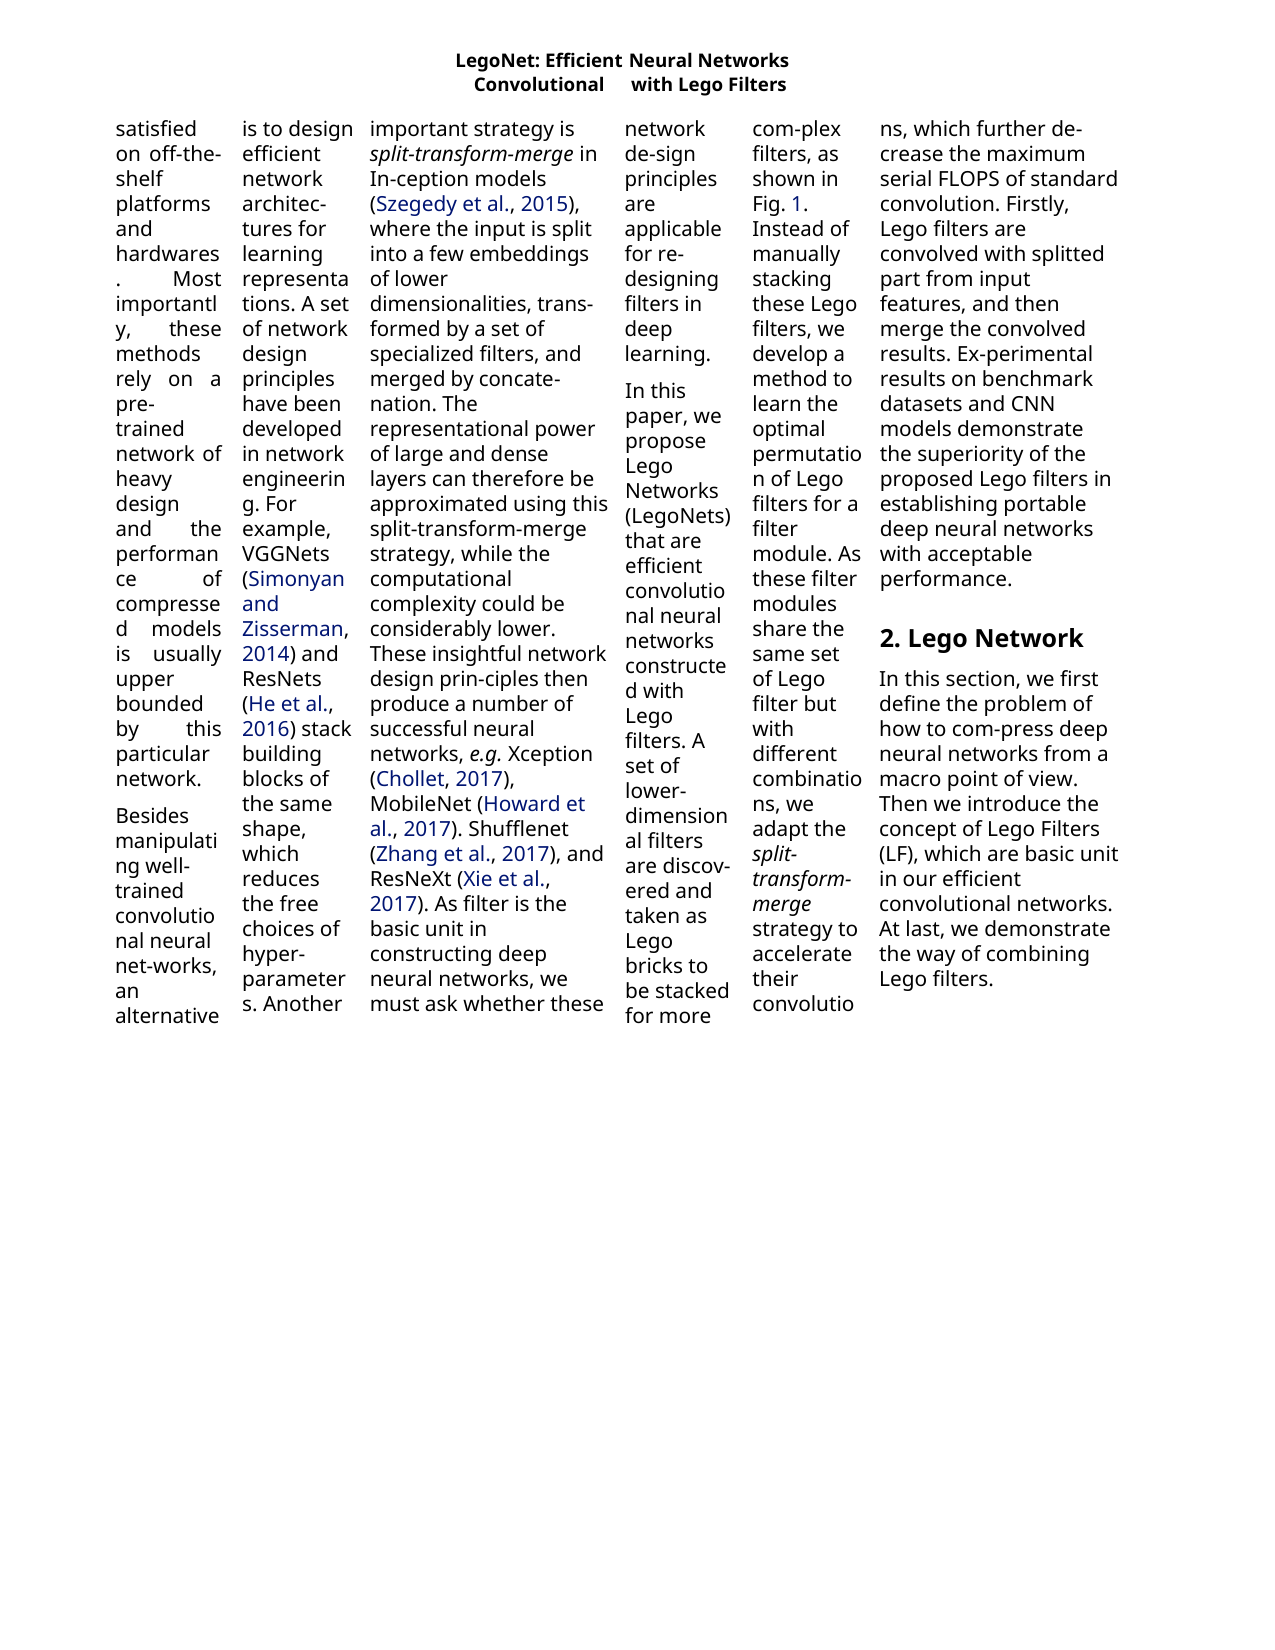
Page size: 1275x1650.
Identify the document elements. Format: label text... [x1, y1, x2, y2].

text Besides manipulating well-trained convolutional neural net-works, an alternative is to design efficient network architec-tures for learning representations. A set of network design principles have been developed in network engineering. For example, VGGNets (Simonyan and Zisserman, 2014) and ResNets (He et al., 2016) stack building blocks of the same shape, which reduces the free choices of hyper-parameters. Another important strategy is split-transform-merge in In-ception models (Szegedy et al., 2015), where the input is split into a few embeddings of lower dimensionalities, trans-formed by a set of specialized filters, and merged by concate-nation. The representational power of large and dense layers can therefore be approximated using this split-transform-merge strategy, while the computational complexity could be considerably lower. These insightful network design prin-ciples then produce a number of successful neural networks, e.g. Xception (Chollet, 2017), MobileNet (Howard et al., 2017). Shufflenet (Zhang et al., 2017), and ResNeXt (Xie et al., 2017). As filter is the basic unit in constructing deep neural networks, we must ask whether these network de-sign principles are applicable for re-designing filters in deep learning. [242, 116, 354, 1016]
text LegoNet: Efficient Convolutional Neural Networks with Lego Filters [454, 47, 794, 96]
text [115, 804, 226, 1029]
text In this paper, we propose Lego Networks (LegoNets) that are efficient convolutional neural networks constructed with Lego filters. A set of lower-dimensional filters are discov-ered and taken as Lego bricks to be stacked for more com-plex filters, as shown in Fig. 1. Instead of manually stacking these Lego filters, we develop a method to learn the optimal permutation of Lego filters for a filter module. As these filter modules share the same set of Lego filter but with different combinations, we adapt the split-transform-merge strategy to accelerate their convolutions, which further de-crease the maximum serial FLOPS of standard convolution. Firstly, Lego filters are convolved with splitted part from input features, and then merge the convolved results. Ex-perimental results on benchmark datasets and CNN models demonstrate the superiority of the proposed Lego filters in establishing portable deep neural networks with acceptable performance. [625, 379, 736, 1029]
text Besides manipulating well-trained convolutional neural net-works, an alternative is to design efficient network architec-tures for learning representations. A set of network design principles have been developed in network engineering. For example, VGGNets (Simonyan and Zisserman, 2014) and ResNets (He et al., 2016) stack building blocks of the same shape, which reduces the free choices of hyper-parameters. Another important strategy is split-transform-merge in In-ception models (Szegedy et al., 2015), where the input is split into a few embeddings of lower dimensionalities, trans-formed by a set of specialized filters, and merged by concate-nation. The representational power of large and dense layers can therefore be approximated using this split-transform-merge strategy, while the computational complexity could be considerably lower. These insightful network design prin-ciples then produce a number of successful neural networks, e.g. Xception (Chollet, 2017), MobileNet (Howard et al., 2017). Shufflenet (Zhang et al., 2017), and ResNeXt (Xie et al., 2017). As filter is the basic unit in constructing deep neural networks, we must ask whether these network de-sign principles are applicable for re-designing filters in deep learning. [369, 116, 609, 1016]
text In this section, we first define the problem of how to com-press deep neural networks from a macro point of view. Then we introduce the concept of Lego Filters (LF), which are basic unit in our efficient convolutional networks. At last, we demonstrate the way of combining Lego filters. [879, 666, 1119, 991]
text 2. Lego Network [879, 621, 1134, 653]
text In this paper, we propose Lego Networks (LegoNets) that are efficient convolutional neural networks constructed with Lego filters. A set of lower-dimensional filters are discov-ered and taken as Lego bricks to be stacked for more com-plex filters, as shown in Fig. 1. Instead of manually stacking these Lego filters, we develop a method to learn the optimal permutation of Lego filters for a filter module. As these filter modules share the same set of Lego filter but with different combinations, we adapt the split-transform-merge strategy to accelerate their convolutions, which further de-crease the maximum serial FLOPS of standard convolution. Firstly, Lego filters are convolved with splitted part from input features, and then merge the convolved results. Ex-perimental results on benchmark datasets and CNN models demonstrate the superiority of the proposed Lego filters in establishing portable deep neural networks with acceptable performance. [879, 116, 1119, 591]
text satisfied on off-the-shelf platforms and hardwares. Most importantly, these methods rely on a pre-trained network of heavy design and the performance of compressed models is usually upper bounded by this particular network. [115, 116, 221, 791]
text In this paper, we propose Lego Networks (LegoNets) that are efficient convolutional neural networks constructed with Lego filters. A set of lower-dimensional filters are discov-ered and taken as Lego bricks to be stacked for more com-plex filters, as shown in Fig. 1. Instead of manually stacking these Lego filters, we develop a method to learn the optimal permutation of Lego filters for a filter module. As these filter modules share the same set of Lego filter but with different combinations, we adapt the split-transform-merge strategy to accelerate their convolutions, which further de-crease the maximum serial FLOPS of standard convolution. Firstly, Lego filters are convolved with splitted part from input features, and then merge the convolved results. Ex-perimental results on benchmark datasets and CNN models demonstrate the superiority of the proposed Lego filters in establishing portable deep neural networks with acceptable performance. [752, 116, 863, 1016]
